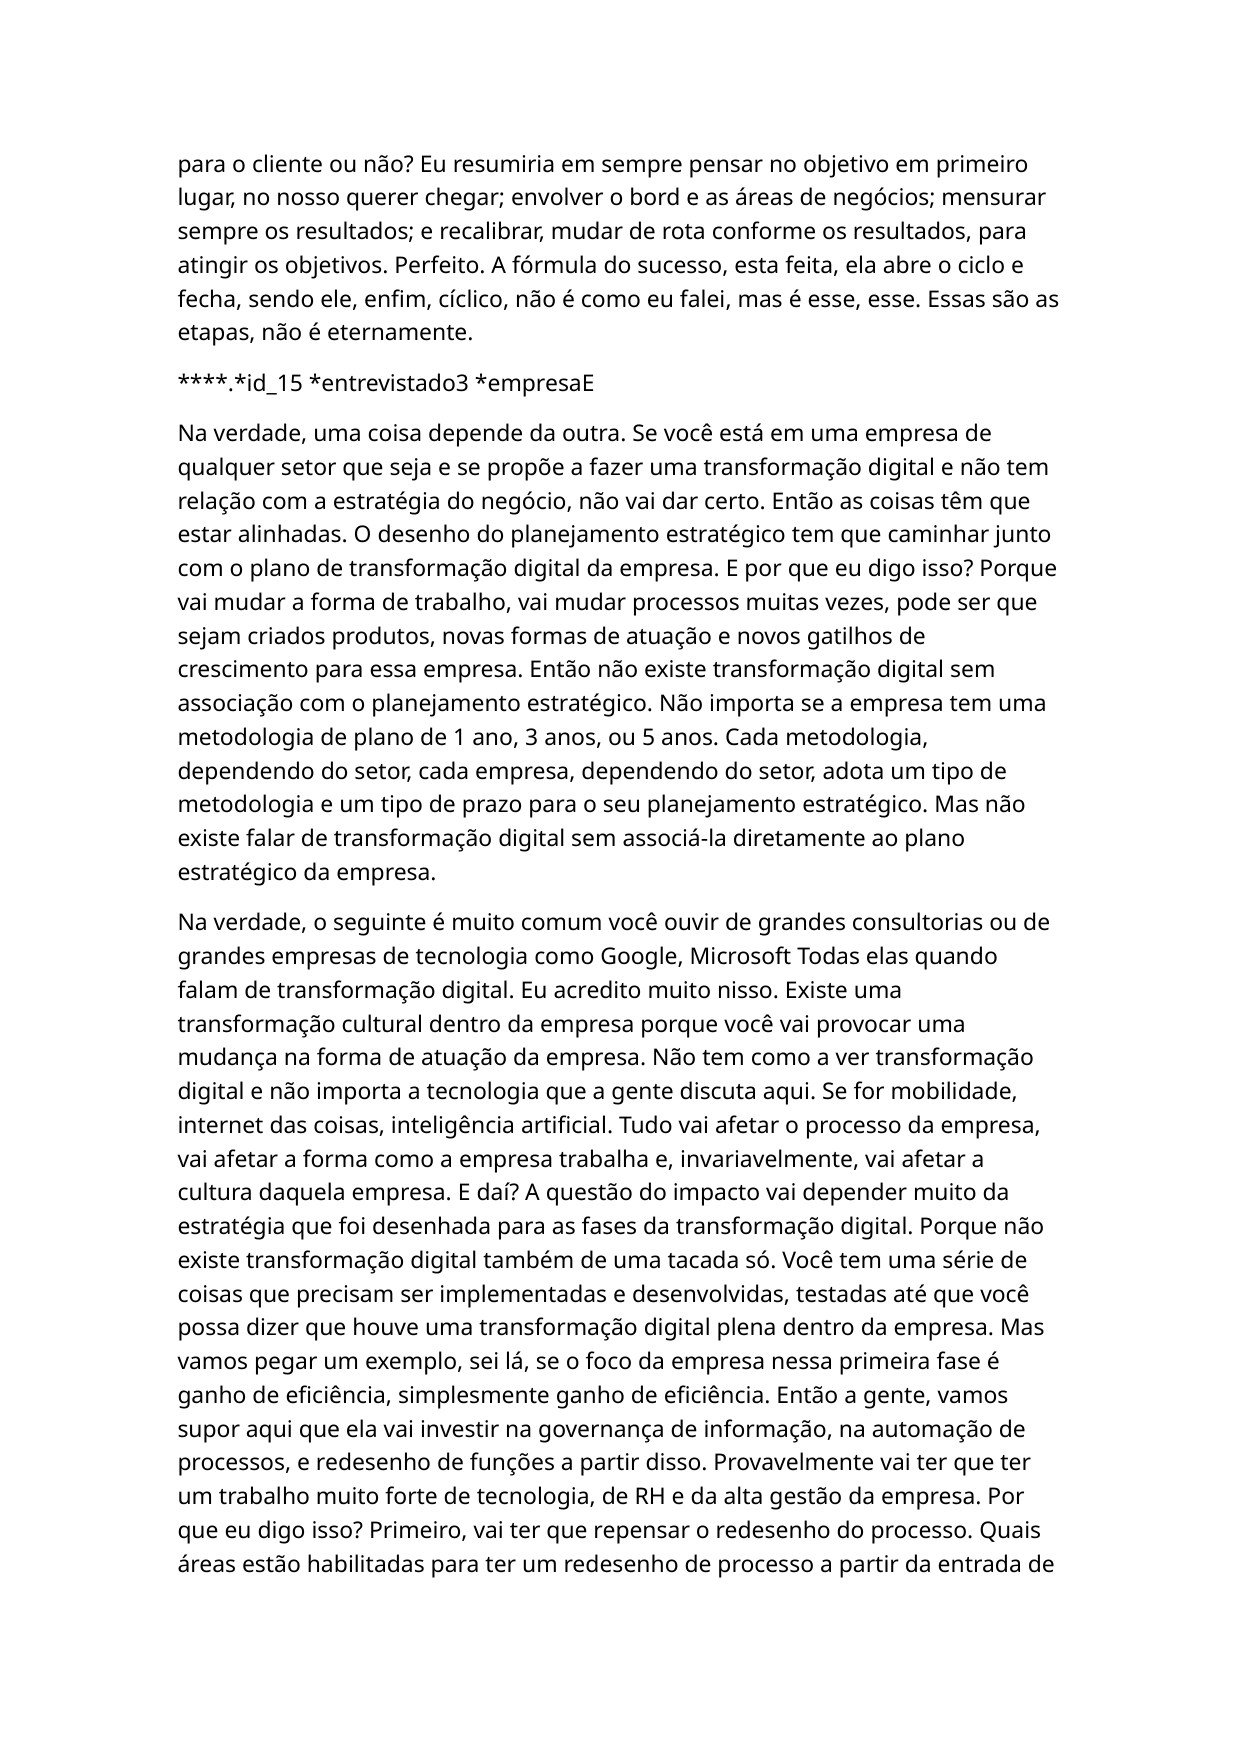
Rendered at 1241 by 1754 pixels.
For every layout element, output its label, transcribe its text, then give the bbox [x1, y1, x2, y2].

text Na verdade, uma coisa depende da outra. Se você está em uma empresa de qualquer setor que seja e se propõe a fazer uma transformação digital e não tem relação com a estratégia do negócio, não vai dar certo. Então as coisas têm que estar alinhadas. O desenho do planejamento estratégico tem que caminhar junto com o plano de transformação digital da empresa. E por que eu digo isso? Porque vai mudar a forma de trabalho, vai mudar processos muitas vezes, pode ser que sejam criados produtos, novas formas de atuação e novos gatilhos de crescimento para essa empresa. Então não existe transformação digital sem associação com o planejamento estratégico. Não importa se a empresa tem uma metodologia de plano de 1 ano, 3 anos, ou 5 anos. Cada metodologia, dependendo do setor, cada empresa, dependendo do setor, adota um tipo de metodologia e um tipo de prazo para o seu planejamento estratégico. Mas não existe falar de transformação digital sem associá-la diretamente ao plano estratégico da empresa. [177, 417, 1063, 887]
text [177, 906, 1063, 1579]
text ****.*id_15 *entrevistado3 *empresaE [177, 367, 1063, 398]
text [177, 148, 1063, 348]
